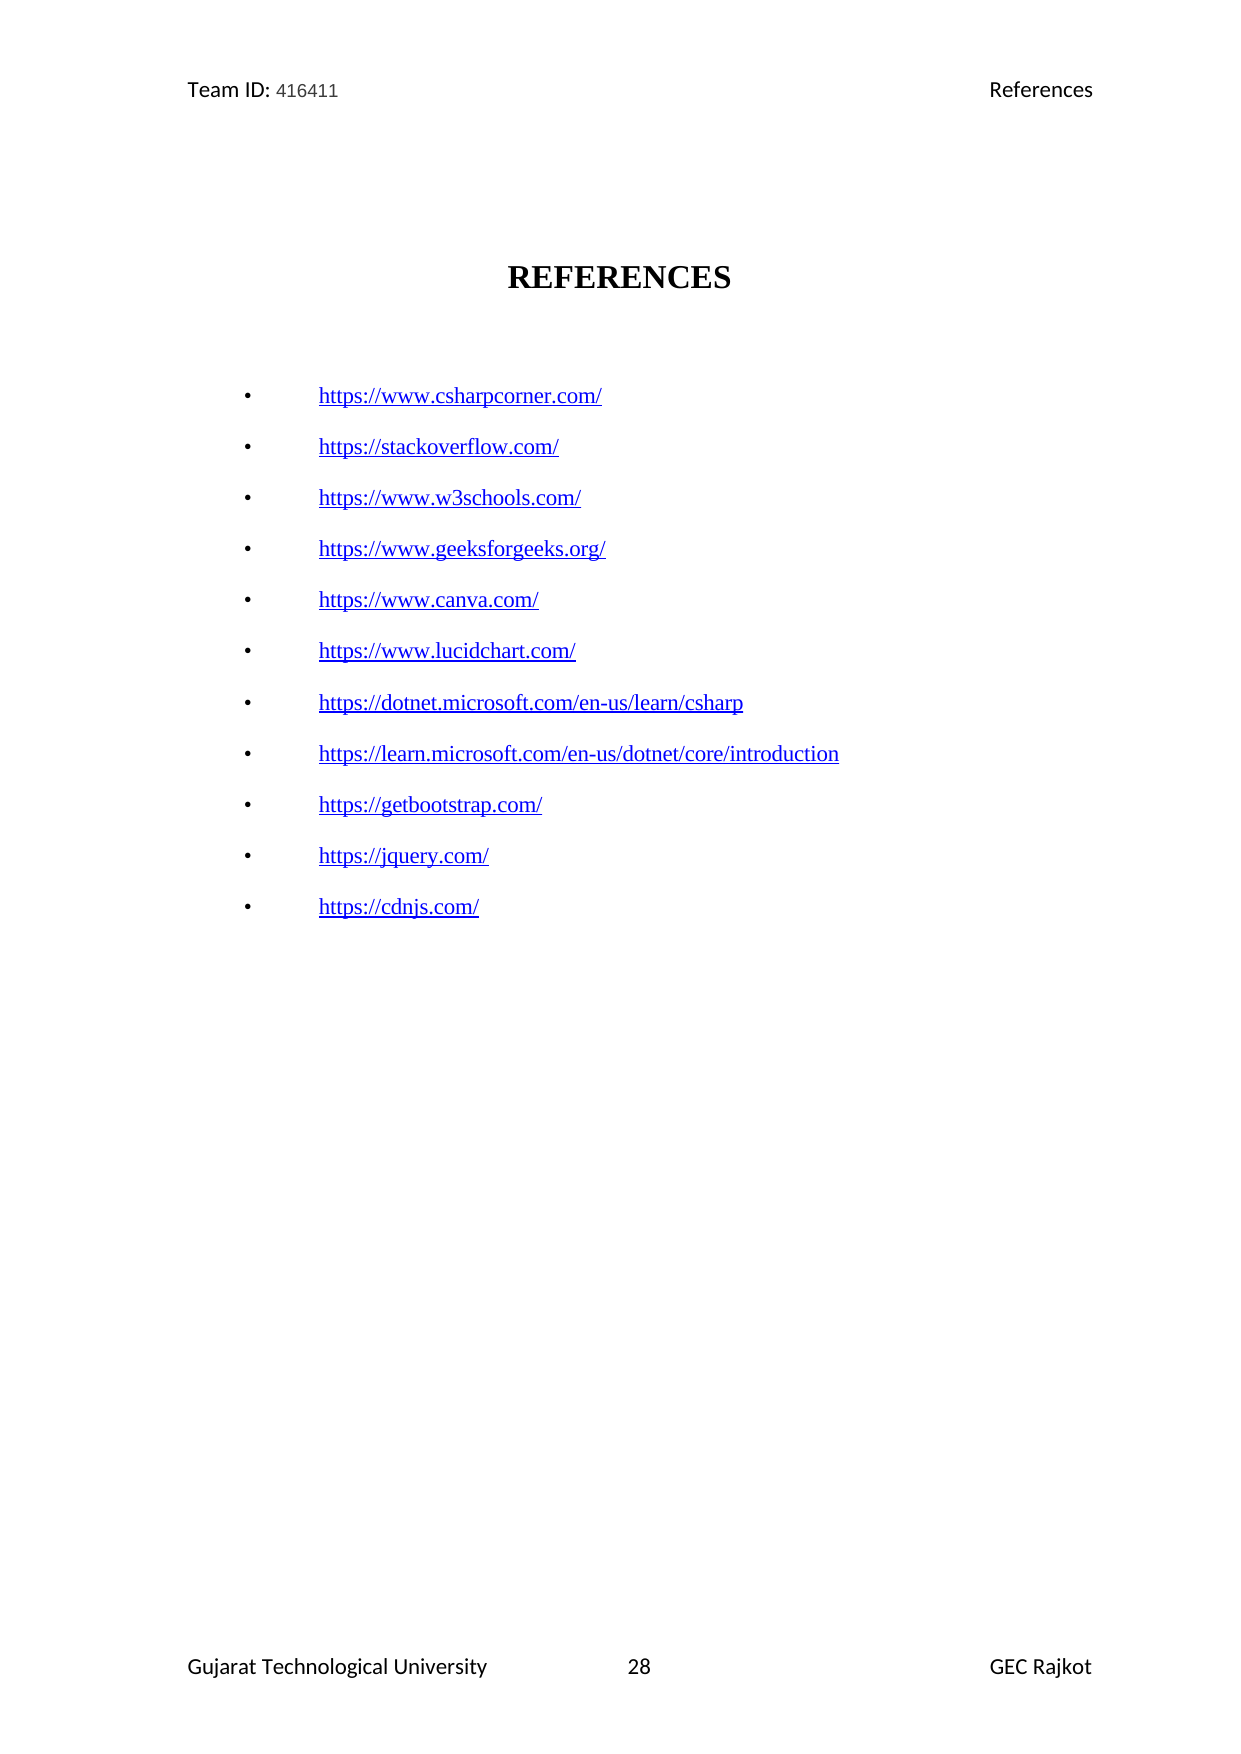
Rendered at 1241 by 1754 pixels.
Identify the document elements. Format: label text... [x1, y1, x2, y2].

subtitle REFERENCES [150, 257, 1089, 296]
list https://www.lucidchart.com/ [244, 638, 1090, 664]
list https://jquery.com/ [244, 842, 1090, 868]
list https://learn.microsoft.com/en-us/dotnet/core/introduction [244, 740, 1090, 766]
list https://www.canva.com/ [244, 586, 1090, 613]
list https://www.w3schools.com/ [244, 484, 1090, 510]
list https://www.csharpcorner.com/ [244, 382, 1090, 408]
list https://cdnjs.com/ [244, 893, 1090, 920]
list https://www.geeksforgeeks.org/ [244, 535, 1090, 562]
list https://dotnet.microsoft.com/en-us/learn/csharp [244, 688, 1090, 715]
list https://getbootstrap.com/ [244, 791, 1090, 817]
list https://stackoverflow.com/ [244, 433, 1090, 459]
